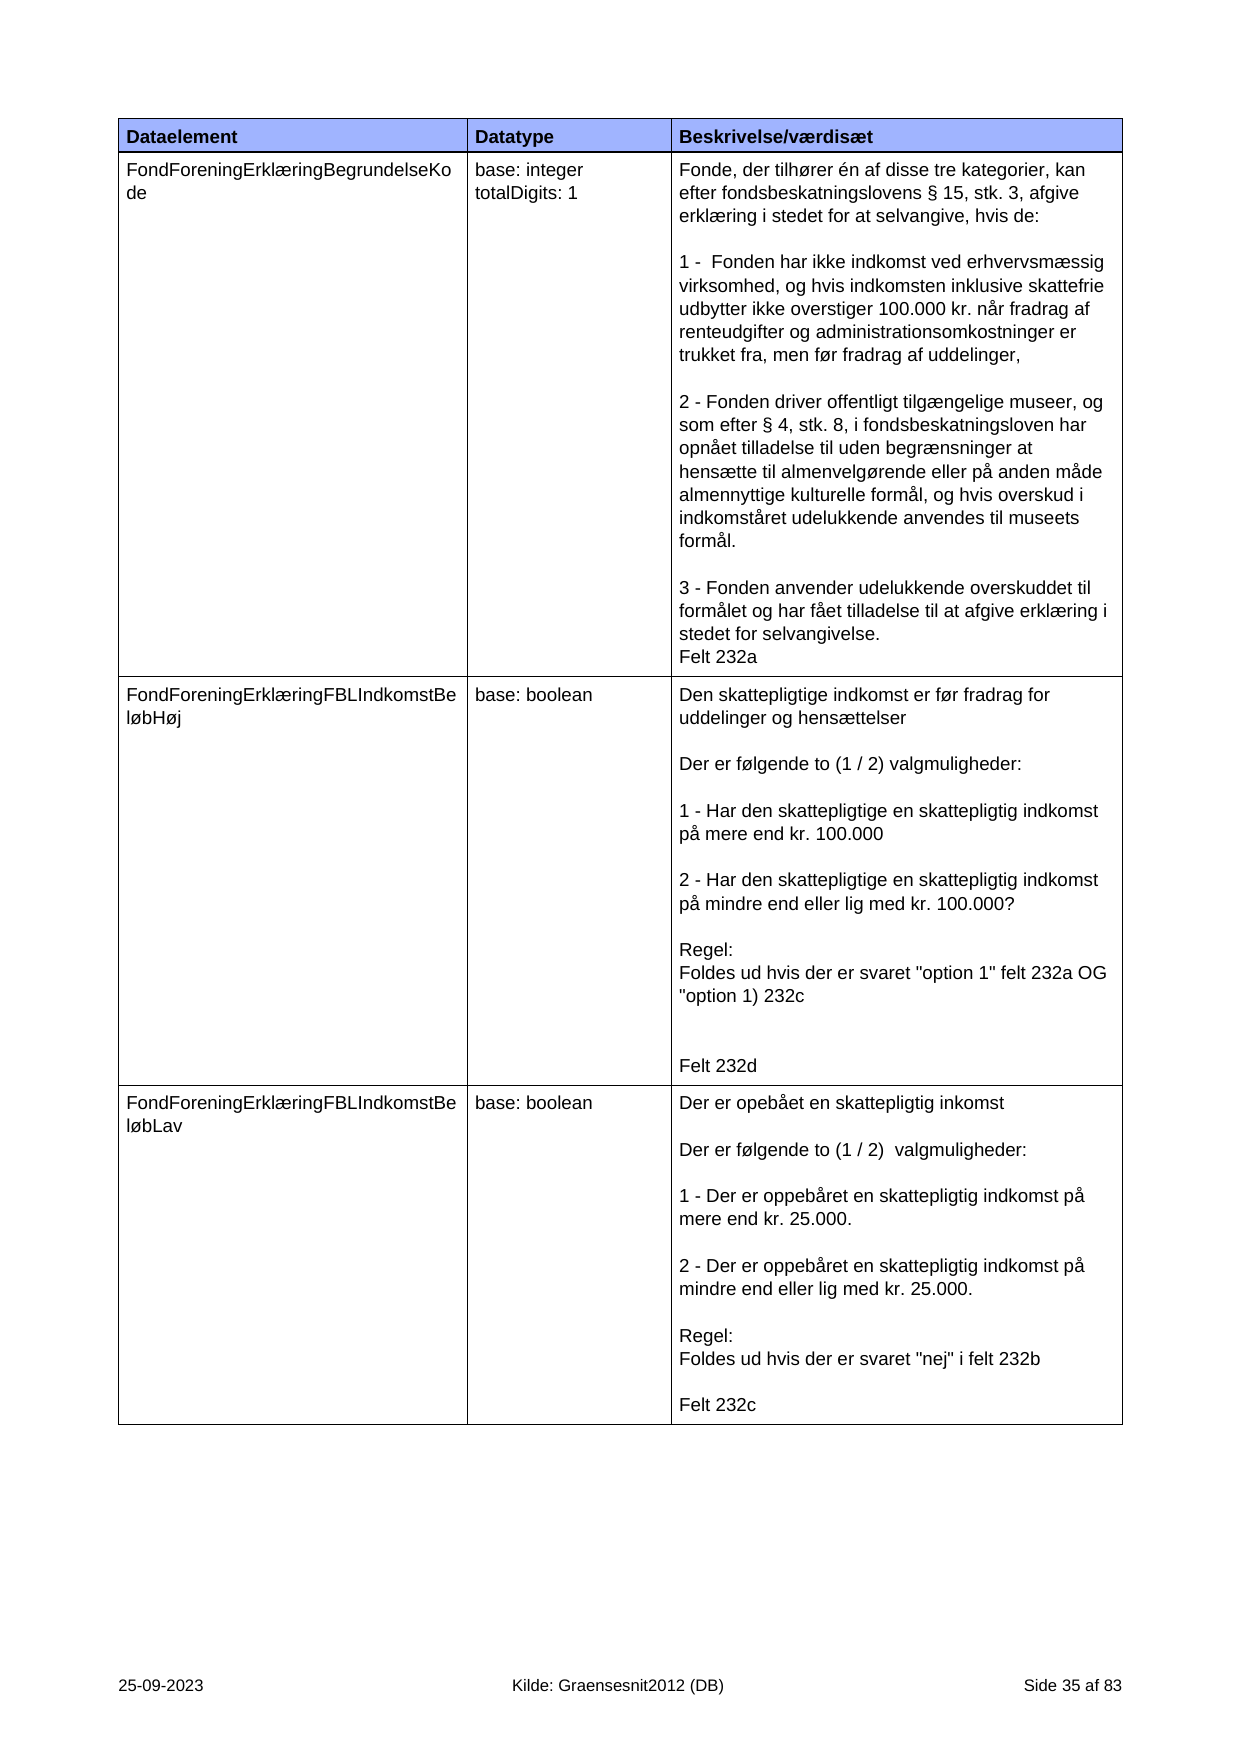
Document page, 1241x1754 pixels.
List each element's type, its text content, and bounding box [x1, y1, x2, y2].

table_cell base: integer totalDigits: 1 [468, 153, 671, 676]
table_cell Fonde, der tilhører én af disse tre kategorier, kan efter fondsbeskatningslovens § 15, stk. 3, afgive erklæring i stedet for at selvangive, hvis de: 1 - Fonden har ikke indkomst ved erhvervsmæssig virksomhed, og hvis indkomsten inklusive skattefrie udbytter ikke overstiger 100.000 kr. når fradrag af renteudgifter og administrationsomkostninger er trukket fra, men før fradrag af uddelinger, 2 - Fonden driver offentligt tilgængelige museer, og som efter § 4, stk. 8, i fondsbeskatningsloven har opnået tilladelse til uden begrænsninger at hensætte til almenvelgørende eller på anden måde almennyttige kulturelle formål, og hvis overskud i indkomståret udelukkende anvendes til museets formål. 3 - Fonden anvender udelukkende overskuddet til formålet og har fået tilladelse til at afgive erklæring i stedet for selvangivelse. Felt 232a [672, 153, 1122, 676]
table_header Datatype [468, 119, 671, 151]
table_cell Den skattepligtige indkomst er før fradrag for uddelinger og hensættelser Der er følgende to (1 / 2) valgmuligheder: 1 - Har den skattepligtige en skattepligtig indkomst på mere end kr. 100.000 2 - Har den skattepligtige en skattepligtig indkomst på mindre end eller lig med kr. 100.000? Regel: Foldes ud hvis der er svaret "option 1" felt 232a OG "option 1) 232c Felt 232d [672, 677, 1122, 1084]
table_cell Der er opebået en skattepligtig inkomst Der er følgende to (1 / 2) valgmuligheder: 1 - Der er oppebåret en skattepligtig indkomst på mere end kr. 25.000. 2 - Der er oppebåret en skattepligtig indkomst på mindre end eller lig med kr. 25.000. Regel: Foldes ud hvis der er svaret "nej" i felt 232b Felt 232c [672, 1086, 1122, 1424]
table_cell base: boolean [468, 677, 671, 1084]
table_cell base: boolean [468, 1086, 671, 1424]
table_header Beskrivelse/værdisæt [672, 119, 1122, 151]
table_header Dataelement [119, 119, 467, 151]
table_cell FondForeningErklæringFBLIndkomstBeløbLav [119, 1086, 467, 1424]
table_cell FondForeningErklæringBegrundelseKode [119, 153, 467, 676]
table_cell FondForeningErklæringFBLIndkomstBeløbHøj [119, 677, 467, 1084]
